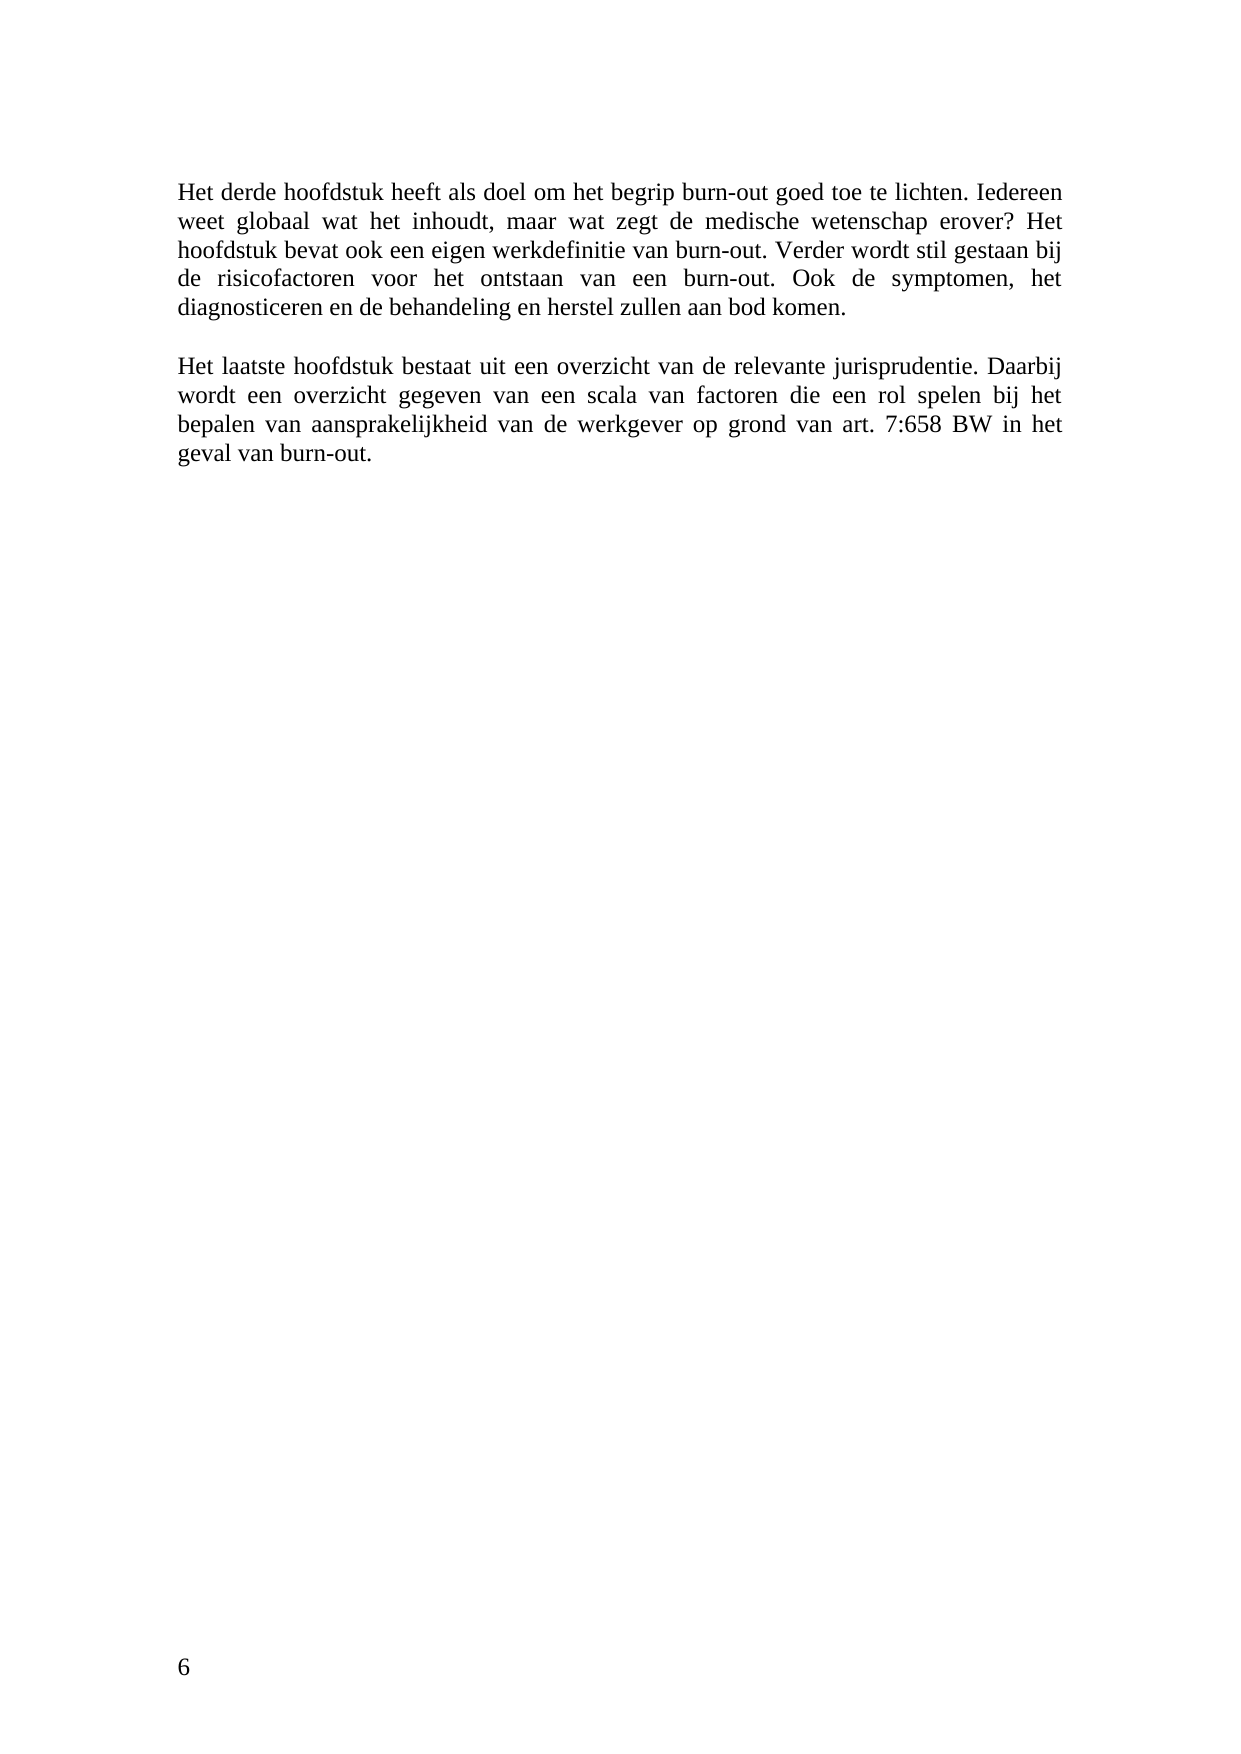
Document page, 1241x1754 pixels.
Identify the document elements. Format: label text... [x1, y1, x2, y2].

text Het derde hoofdstuk heeft als doel om het begrip burn-out goed toe te lichten. Iedereen weet globaal wat het inhoudt, maar wat zegt de medische wetenschap erover? Het hoofdstuk bevat ook een eigen werkdefinitie van burn-out. Verder wordt stil gestaan bij de risicofactoren voor het ontstaan van een burn-out. Ook de symptomen, het diagnosticeren en de behandeling en herstel zullen aan bod komen. [177, 177, 1063, 321]
text Het laatste hoofdstuk bestaat uit een overzicht van de relevante jurisprudentie. Daarbij wordt een overzicht gegeven van een scala van factoren die een rol spelen bij het bepalen van aansprakelijkheid van de werkgever op grond van art. 7:658 BW in het geval van burn-out. [177, 351, 1063, 466]
